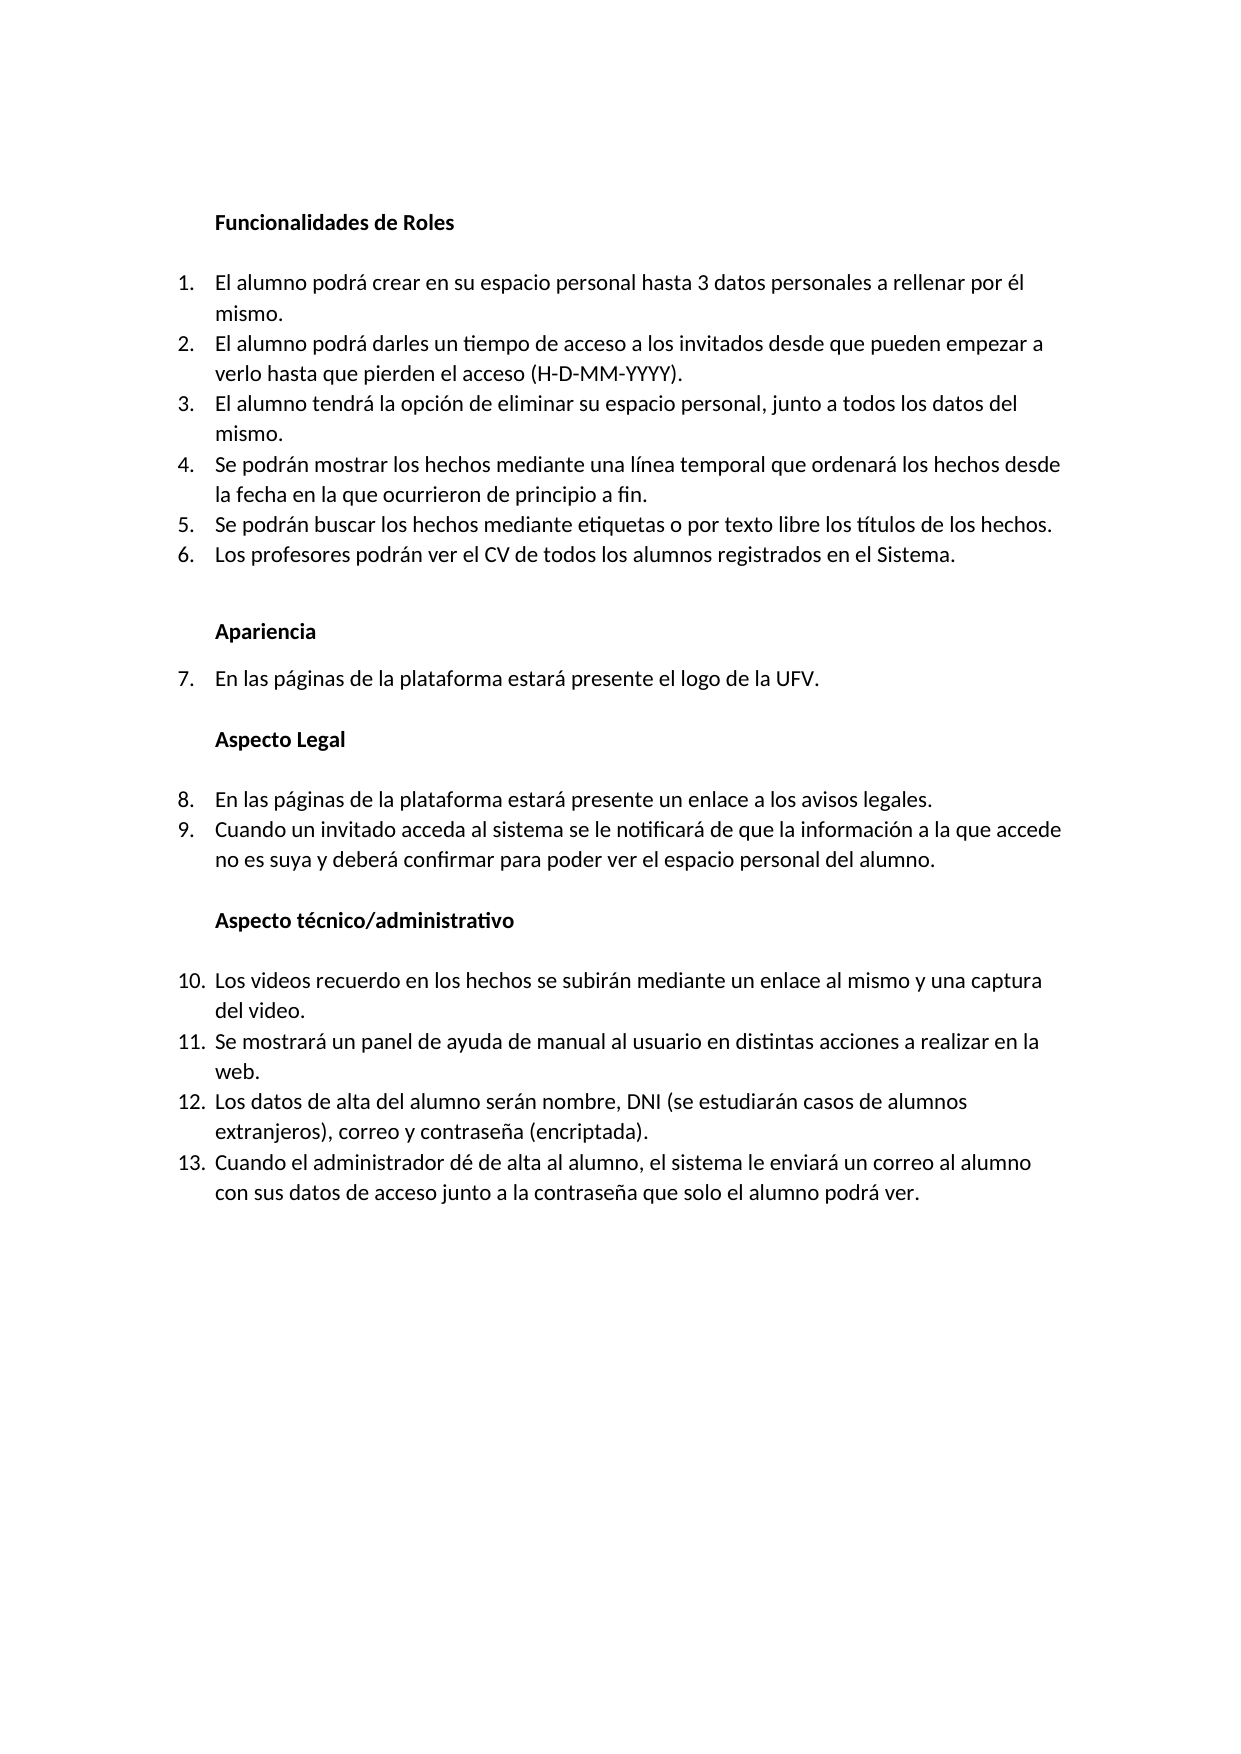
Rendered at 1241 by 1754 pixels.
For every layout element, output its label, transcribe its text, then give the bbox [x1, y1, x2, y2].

list Aspecto Legal [215, 725, 1063, 753]
list Los videos recuerdo en los hechos se subirán mediante un enlace al mismo y una captura del video. [177, 966, 1063, 1024]
list El alumno podrá darles un tiempo de acceso a los invitados desde que pueden empezar a verlo hasta que pierden el acceso (H-D-MM-YYYY). [177, 329, 1063, 387]
list Se mostrará un panel de ayuda de manual al usuario en distintas acciones a realizar en la web. [177, 1027, 1063, 1085]
text Apariencia [215, 617, 1063, 645]
list Cuando el administrador dé de alta al alumno, el sistema le enviará un correo al alumno con sus datos de acceso junto a la contraseña que solo el alumno podrá ver. [177, 1148, 1063, 1206]
list Aspecto técnico/administrativo [215, 906, 1063, 934]
list El alumno tendrá la opción de eliminar su espacio personal, junto a todos los datos del mismo. [177, 389, 1063, 447]
list El alumno podrá crear en su espacio personal hasta 3 datos personales a rellenar por él mismo. [177, 268, 1063, 327]
list Funcionalidades de Roles [215, 208, 1063, 236]
list Cuando un invitado acceda al sistema se le notificará de que la información a la que accede no es suya y deberá confirmar para poder ver el espacio personal del alumno. [177, 815, 1063, 873]
list En las páginas de la plataforma estará presente el logo de la UFV. [177, 664, 1063, 692]
list Los profesores podrán ver el CV de todos los alumnos registrados en el Sistema. [177, 540, 1063, 568]
list Se podrán mostrar los hechos mediante una línea temporal que ordenará los hechos desde la fecha en la que ocurrieron de principio a fin. [177, 450, 1063, 508]
list Los datos de alta del alumno serán nombre, DNI (se estudiarán casos de alumnos extranjeros), correo y contraseña (encriptada). [177, 1087, 1063, 1145]
list Se podrán buscar los hechos mediante etiquetas o por texto libre los títulos de los hechos. [177, 510, 1063, 538]
list En las páginas de la plataforma estará presente un enlace a los avisos legales. [177, 785, 1063, 813]
